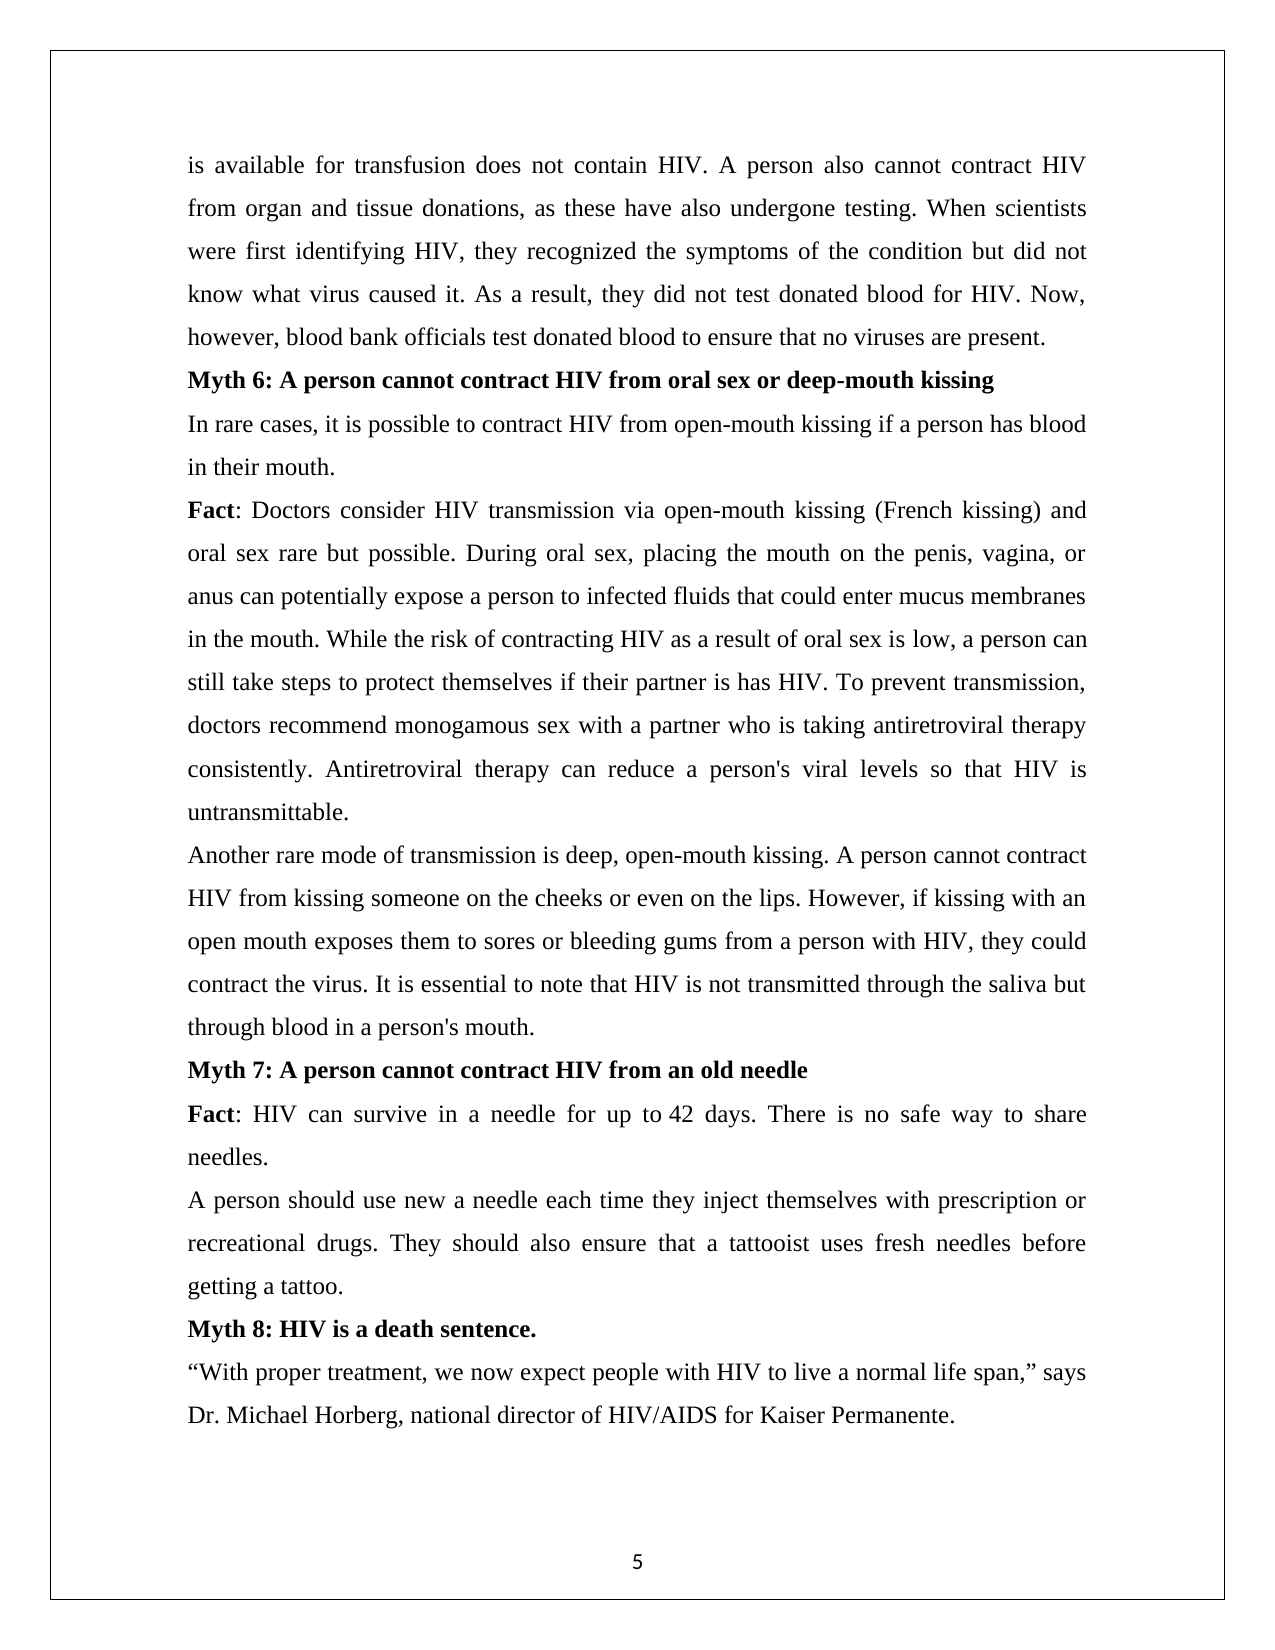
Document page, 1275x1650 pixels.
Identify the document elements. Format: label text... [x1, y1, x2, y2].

text Fact: Doctors consider HIV transmission via open-mouth kissing (French kissing) and oral sex rare but possible. During oral sex, placing the mouth on the penis, vagina, or anus can potentially expose a person to infected fluids that could enter mucus membranes in the mouth. While the risk of contracting HIV as a result of oral sex is low, a person can still take steps to protect themselves if their partner is has HIV. To prevent transmission, doctors recommend monogamous sex with a partner who is taking antiretroviral therapy consistently. Antiretroviral therapy can reduce a person's viral levels so that HIV is untransmittable. [187, 495, 1087, 826]
text A person should use new a needle each time they inject themselves with prescription or recreational drugs. They should also ensure that a tattooist uses fresh needles before getting a tattoo. [187, 1185, 1087, 1300]
text Myth 6: A person cannot contract HIV from oral sex or deep-mouth kissing [187, 366, 1087, 394]
text In rare cases, it is possible to contract HIV from open-mouth kissing if a person has blood in their mouth. [187, 409, 1087, 481]
text Myth 8: HIV is a death sentence. [187, 1314, 1087, 1343]
text Another rare mode of transmission is deep, open-mouth kissing. A person cannot contract HIV from kissing someone on the cheeks or even on the lips. However, if kissing with an open mouth exposes them to sores or bleeding gums from a person with HIV, they could contract the virus. It is essential to note that HIV is not transmitted through the saliva but through blood in a person's mouth. [187, 840, 1087, 1041]
text “With proper treatment, we now expect people with HIV to live a normal life span,” says Dr. Michael Horberg, national director of HIV/AIDS for Kaiser Permanente. [187, 1357, 1087, 1429]
text Fact: HIV can survive in a needle for up to 42 days. There is no safe way to share needles. [187, 1099, 1087, 1171]
text Myth 7: A person cannot contract HIV from an old needle [187, 1056, 1087, 1084]
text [187, 150, 1087, 351]
